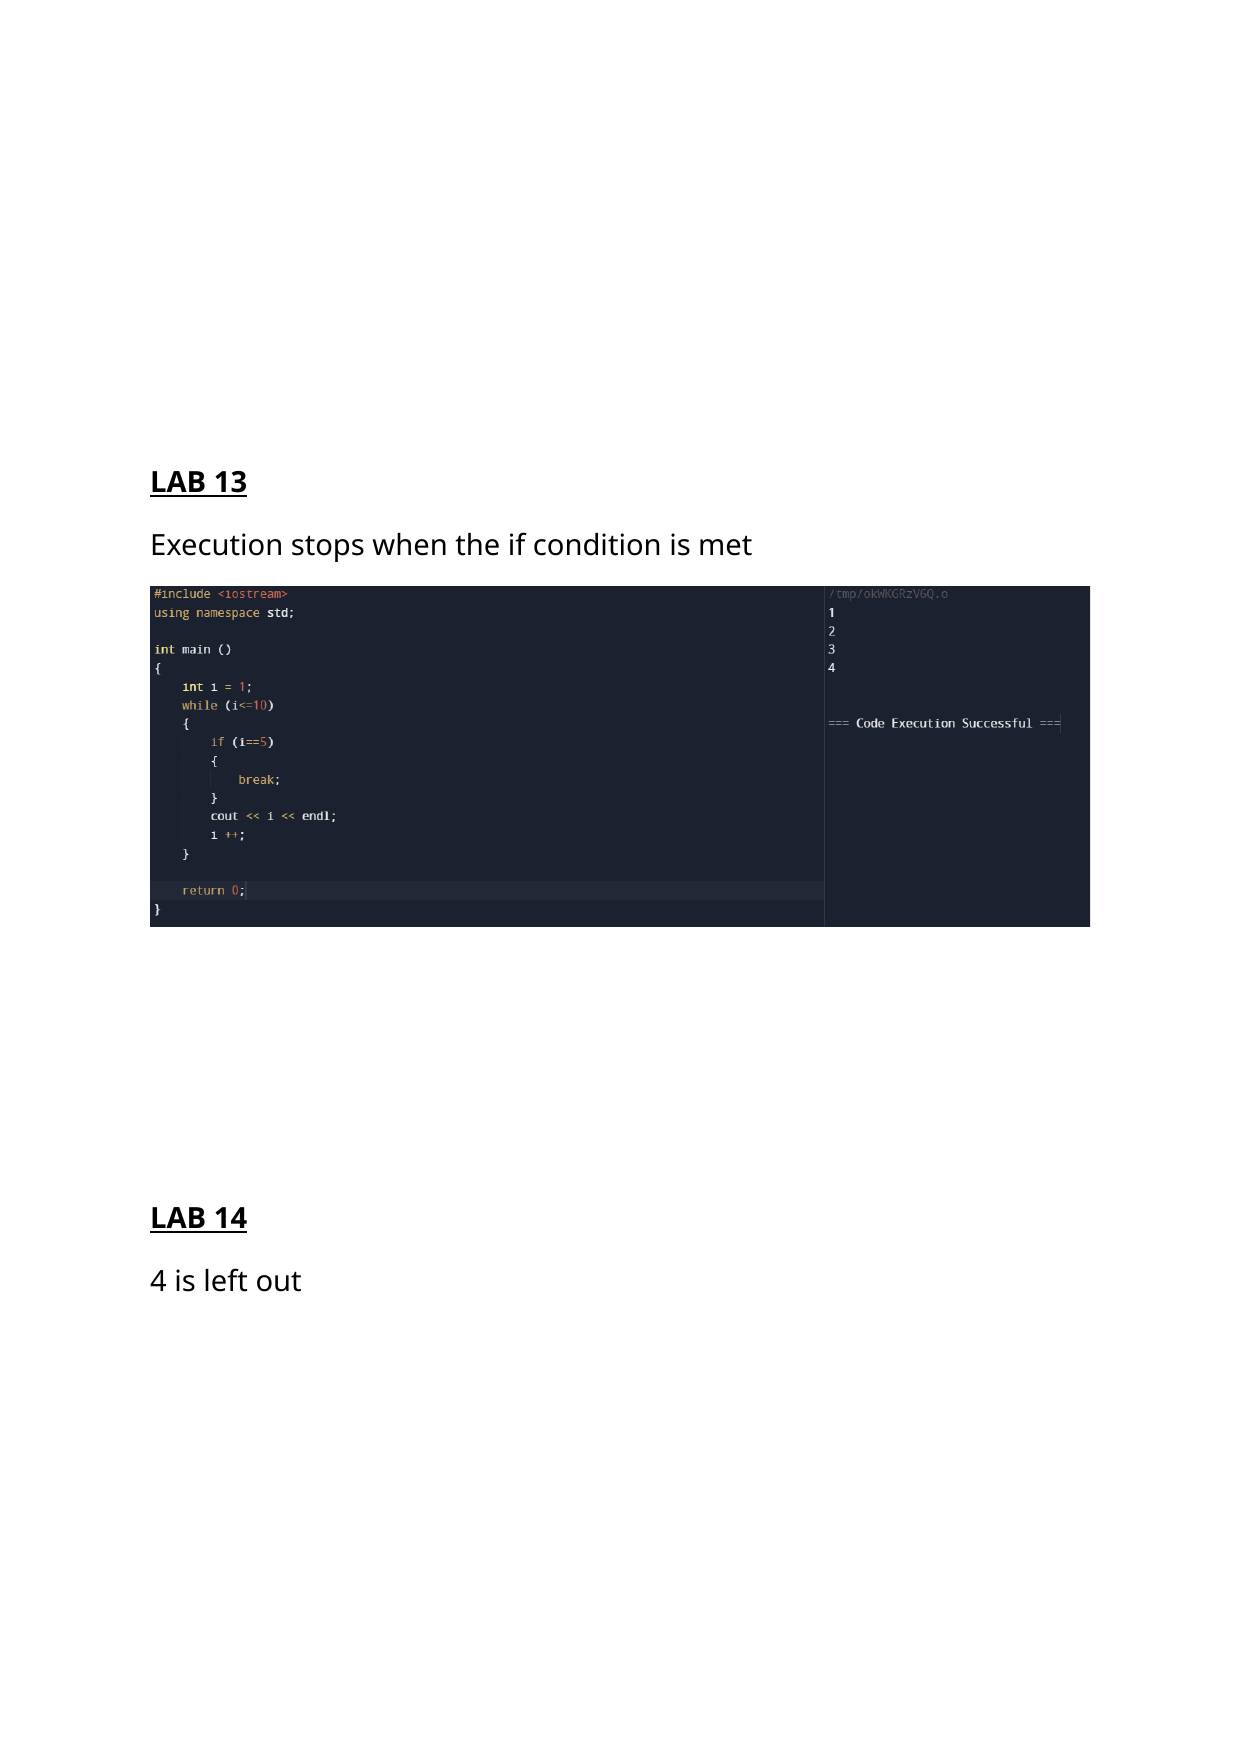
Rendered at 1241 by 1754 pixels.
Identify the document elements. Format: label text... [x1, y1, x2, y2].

text Execution stops when the if condition is met [150, 524, 1090, 563]
picture [150, 586, 1091, 927]
text 4 is left out [150, 1260, 1090, 1300]
text LAB 14 [150, 1198, 1090, 1237]
text LAB 13 [150, 461, 1090, 501]
